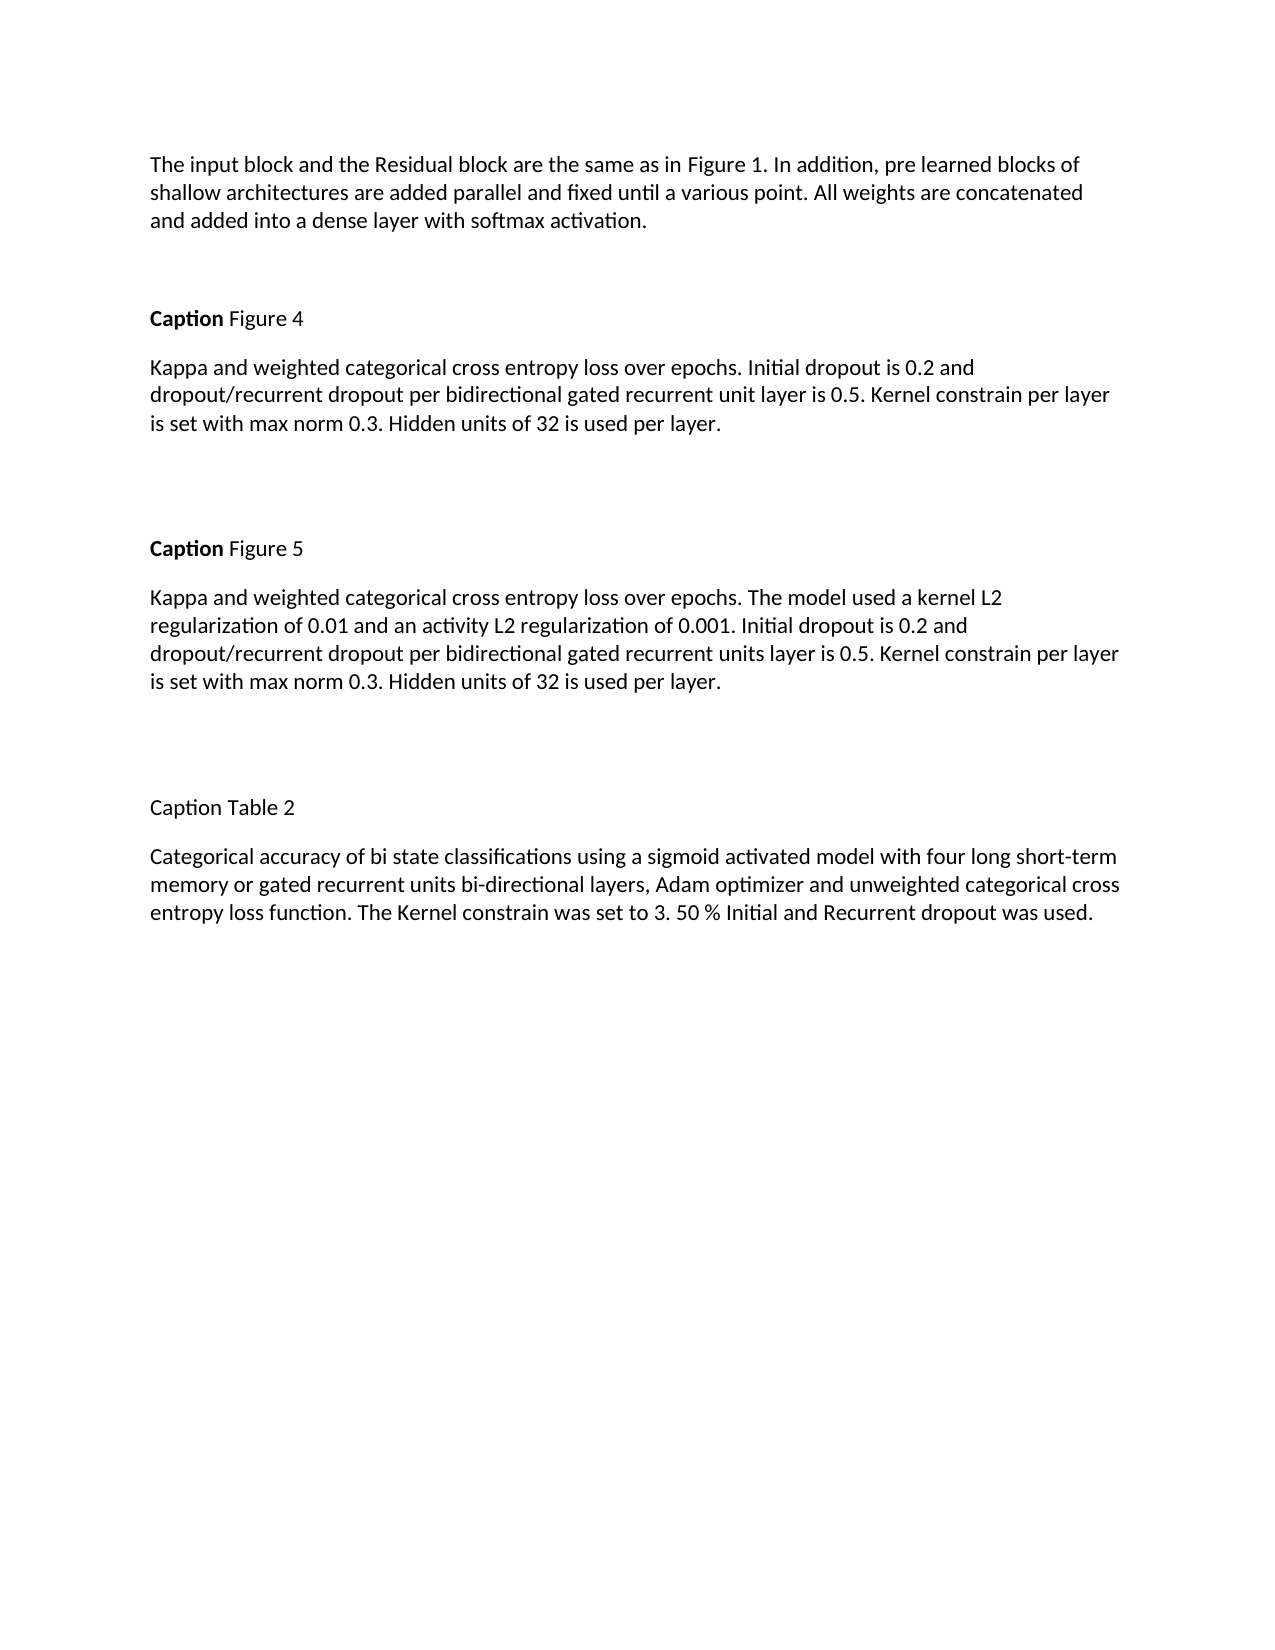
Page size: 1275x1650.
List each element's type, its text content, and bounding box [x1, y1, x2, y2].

text Caption Figure 4 [150, 304, 1125, 332]
text Categorical accuracy of bi state classifications using a sigmoid activated model with four long short-term memory or gated recurrent units bi-directional layers, Adam optimizer and unweighted categorical cross entropy loss function. The Kernel constrain was set to 3. 50 % Initial and Recurrent dropout was used. [150, 842, 1125, 926]
text Caption Table 2 [150, 793, 1125, 821]
text The input block and the Residual block are the same as in Figure 1. In addition, pre learned blocks of shallow architectures are added parallel and fixed until a various point. All weights are concatenated and added into a dense layer with softmax activation. [150, 150, 1125, 234]
text Kappa and weighted categorical cross entropy loss over epochs. The model used a kernel L2 regularization of 0.01 and an activity L2 regularization of 0.001. Initial dropout is 0.2 and dropout/recurrent dropout per bidirectional gated recurrent units layer is 0.5. Kernel constrain per layer is set with max norm 0.3. Hidden units of 32 is used per layer. [150, 583, 1125, 695]
text Caption Figure 5 [150, 534, 1125, 562]
text Kappa and weighted categorical cross entropy loss over epochs. Initial dropout is 0.2 and dropout/recurrent dropout per bidirectional gated recurrent unit layer is 0.5. Kernel constrain per layer is set with max norm 0.3. Hidden units of 32 is used per layer. [150, 353, 1125, 437]
